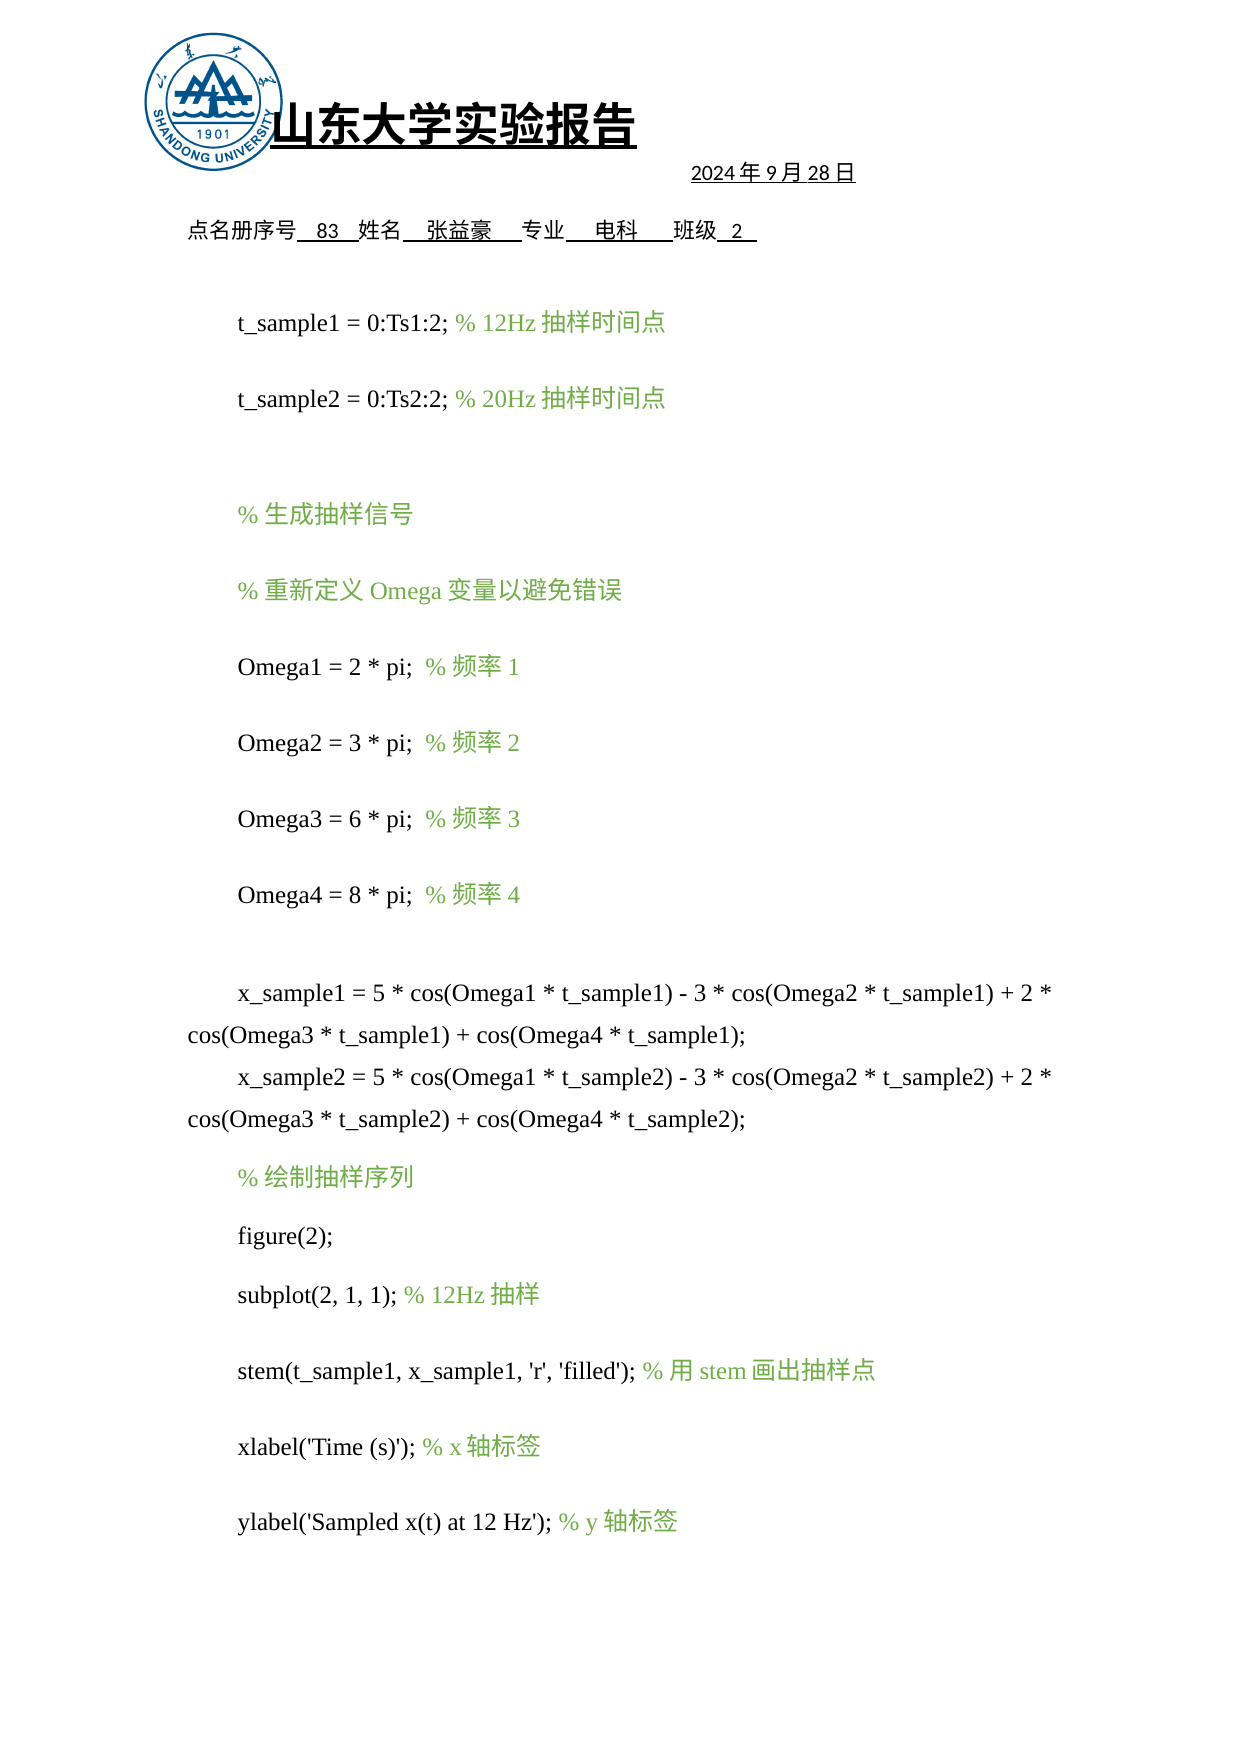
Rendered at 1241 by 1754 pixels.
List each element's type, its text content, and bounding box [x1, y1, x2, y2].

text stem(t_sample1, x_sample1, 'r', 'filled'); % 用stem画出抽样点 [187, 1336, 1053, 1401]
text % 重新定义Omega变量以避免错误 [187, 556, 1053, 621]
text ylabel('Sampled x(t) at 12 Hz'); % y轴标签 [187, 1487, 1053, 1552]
text % 生成抽样信号 [187, 481, 1053, 546]
text x_sample1 = 5 * cos(Omega1 * t_sample1) - 3 * cos(Omega2 * t_sample1) + 2 * cos(Omega3 * t_sample1) + cos(Omega4 * t_sample1); [187, 977, 1053, 1051]
picture [130, 31, 290, 173]
text xlabel('Time (s)'); % x轴标签 [187, 1412, 1053, 1477]
text x_sample2 = 5 * cos(Omega1 * t_sample2) - 3 * cos(Omega2 * t_sample2) + 2 * cos(Omega3 * t_sample2) + cos(Omega4 * t_sample2); [187, 1060, 1053, 1134]
text figure(2); [187, 1219, 1053, 1251]
text Omega1 = 2 * pi; % 频率1 [187, 632, 1053, 697]
text t_sample1 = 0:Ts1:2; % 12Hz抽样时间点 [187, 288, 1053, 353]
text % 绘制抽样序列 [187, 1143, 1053, 1208]
text t_sample2 = 0:Ts2:2; % 20Hz抽样时间点 [187, 364, 1053, 429]
text subplot(2, 1, 1); % 12Hz抽样 [187, 1260, 1053, 1325]
text Omega3 = 6 * pi; % 频率3 [187, 784, 1053, 849]
text Omega4 = 8 * pi; % 频率4 [187, 860, 1053, 925]
text Omega2 = 3 * pi; % 频率2 [187, 708, 1053, 773]
